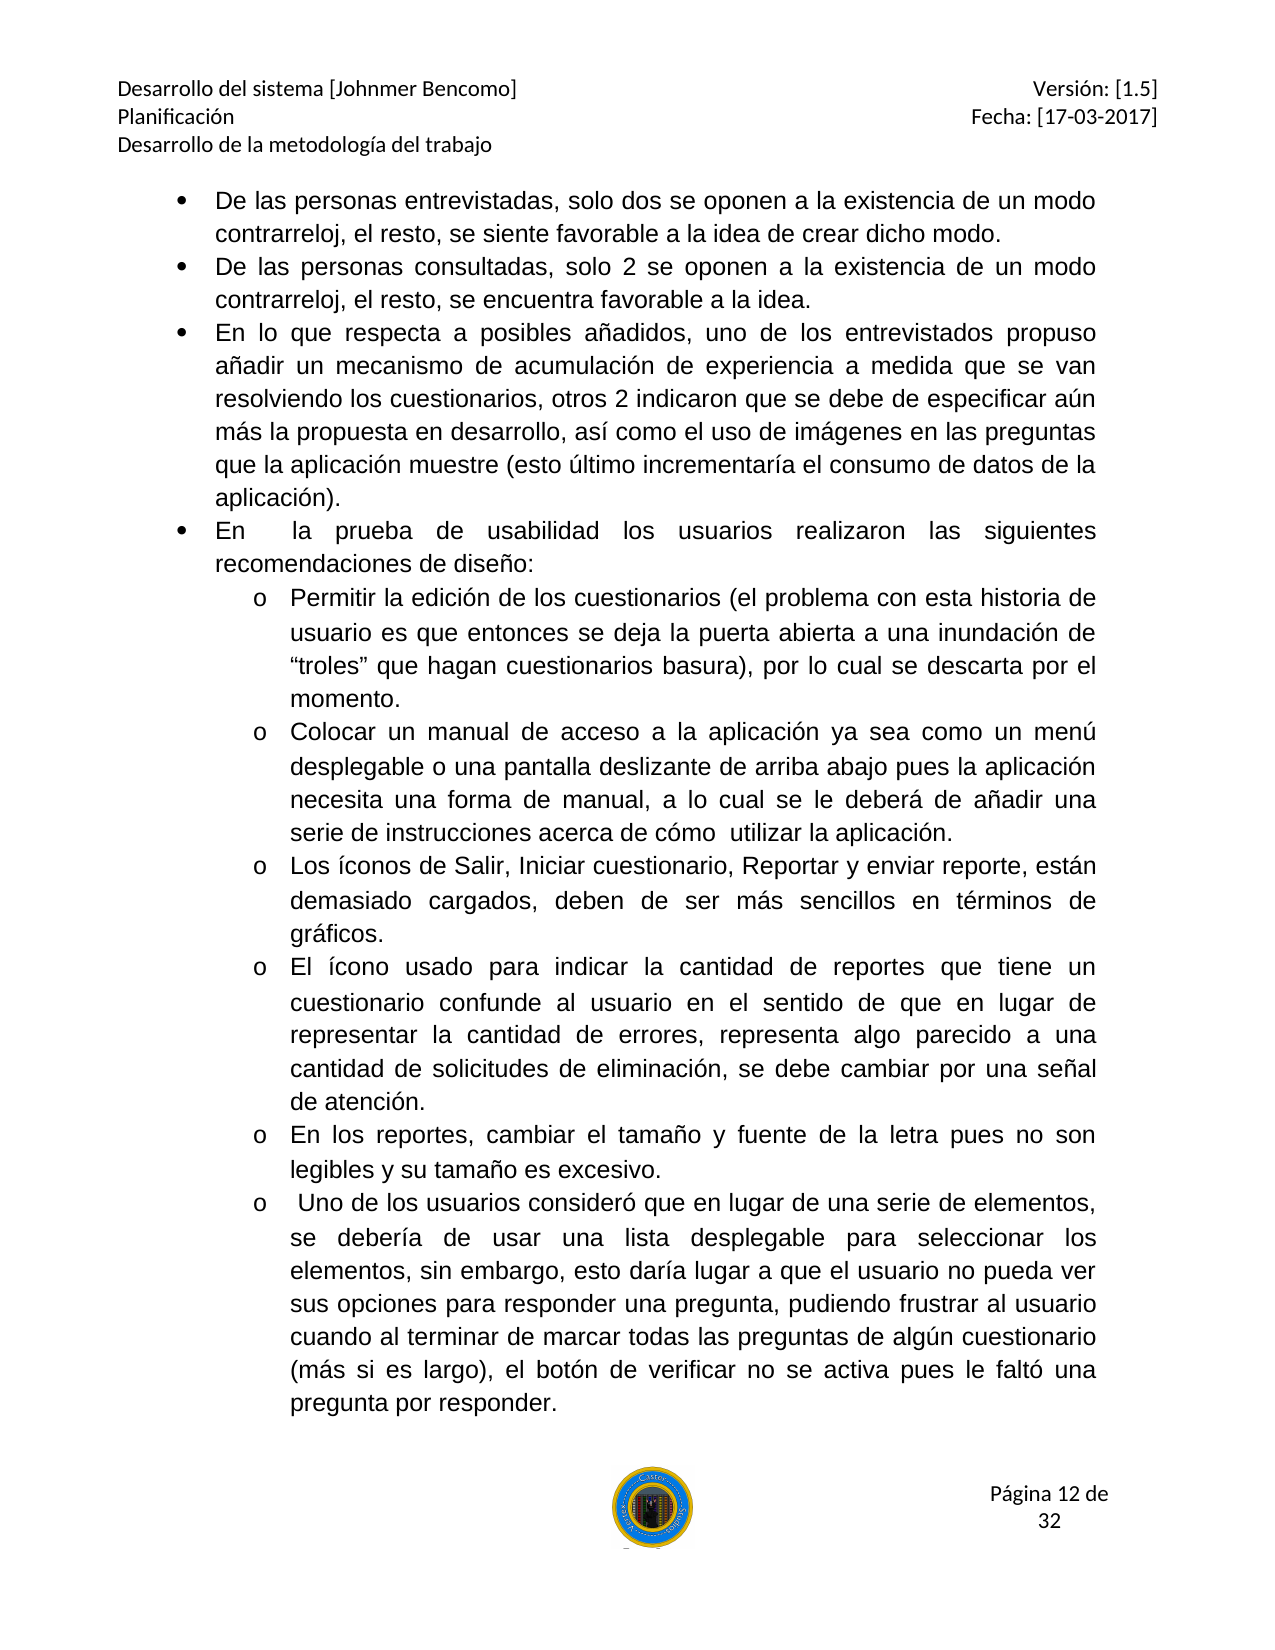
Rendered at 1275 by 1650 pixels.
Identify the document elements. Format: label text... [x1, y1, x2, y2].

list Uno de los usuarios consideró que en lugar de una serie de elementos, se debería de usar una lista desplegable para seleccionar los elementos, sin embargo, esto daría lugar a que el usuario no pueda ver sus opciones para responder una pregunta, pudiendo frustrar al usuario cuando al terminar de marcar todas las preguntas de algún cuestionario (más si es largo), el botón de verificar no se activa pues le faltó una pregunta por responder. [252, 1188, 1098, 1417]
list De las personas entrevistadas, solo dos se oponen a la existencia de un modo contrarreloj, el resto, se siente favorable a la idea de crear dicho modo. [177, 186, 1098, 248]
list De las personas consultadas, solo 2 se oponen a la existencia de un modo contrarreloj, el resto, se encuentra favorable a la idea. [177, 252, 1098, 314]
picture [610, 1465, 695, 1549]
list Permitir la edición de los cuestionarios (el problema con esta historia de usuario es que entonces se deja la puerta abierta a una inundación de “troles” que hagan cuestionarios basura), por lo cual se descarta por el momento. [252, 582, 1098, 712]
list En lo que respecta a posibles añadidos, uno de los entrevistados propuso añadir un mecanismo de acumulación de experiencia a medida que se van resolviendo los cuestionarios, otros 2 indicaron que se debe de especificar aún más la propuesta en desarrollo, así como el uso de imágenes en las preguntas que la aplicación muestre (esto último incrementaría el consumo de datos de la aplicación). [177, 318, 1098, 512]
list Colocar un manual de acceso a la aplicación ya sea como un menú desplegable o una pantalla deslizante de arriba abajo pues la aplicación necesita una forma de manual, a lo cual se le deberá de añadir una serie de instrucciones acerca de cómo utilizar la aplicación. [252, 717, 1098, 847]
list El ícono usado para indicar la cantidad de reportes que tiene un cuestionario confunde al usuario en el sentido de que en lugar de representar la cantidad de errores, representa algo parecido a una cantidad de solicitudes de eliminación, se debe cambiar por una señal de atención. [252, 952, 1098, 1115]
list En la prueba de usabilidad los usuarios realizaron las siguientes recomendaciones de diseño: [177, 516, 1098, 578]
list En los reportes, cambiar el tamaño y fuente de la letra pues no son legibles y su tamaño es excesivo. [252, 1119, 1098, 1183]
list Los íconos de Salir, Iniciar cuestionario, Reportar y enviar reporte, están demasiado cargados, deben de ser más sencillos en términos de gráficos. [252, 851, 1098, 948]
